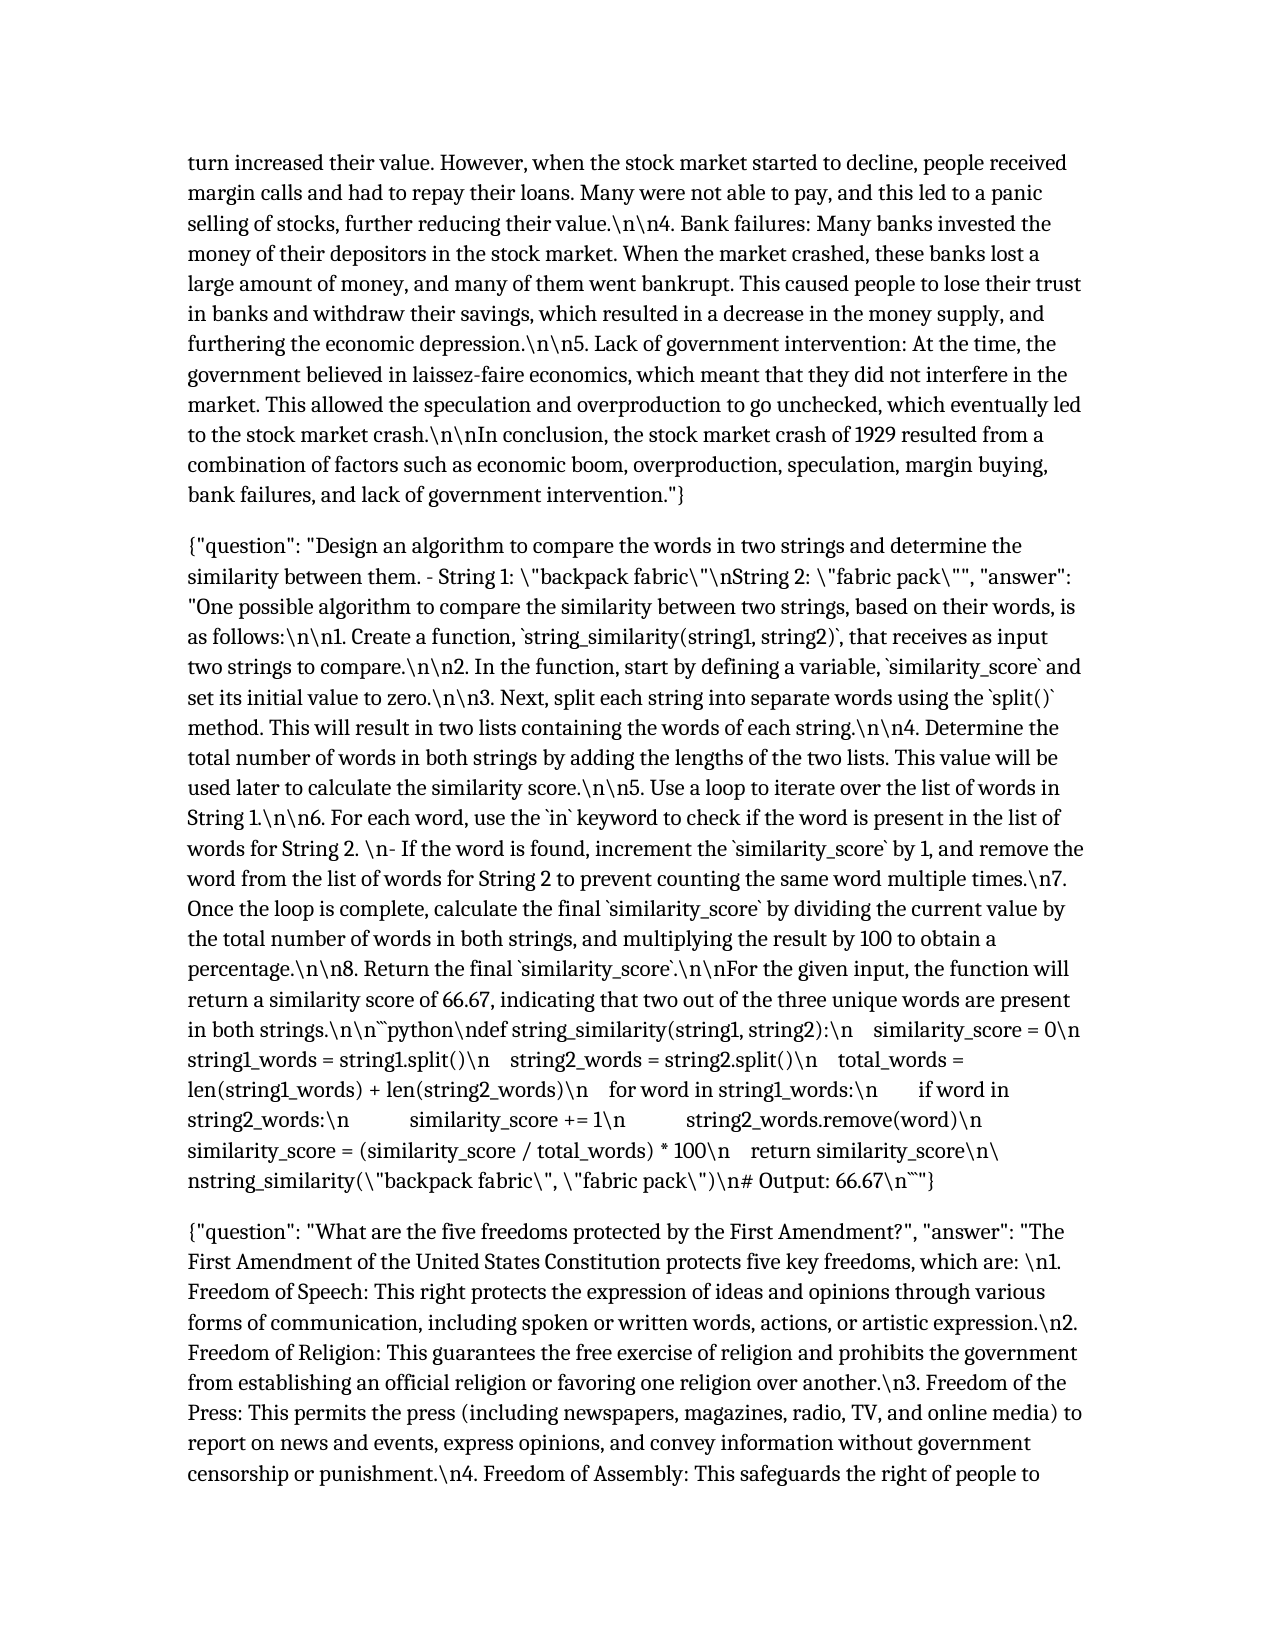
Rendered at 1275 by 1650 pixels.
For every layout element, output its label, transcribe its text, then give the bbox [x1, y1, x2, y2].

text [187, 150, 1087, 509]
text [187, 1219, 1087, 1487]
text {"question": "Design an algorithm to compare the words in two strings and determine the similarity between them. - String 1: \"backpack fabric\"\nString 2: \"fabric pack\"", "answer": "One possible algorithm to compare the similarity between two strings, based on their words, is as follows:\n\n1. Create a function, `string_similarity(string1, string2)`, that receives as input two strings to compare.\n\n2. In the function, start by defining a variable, `similarity_score` and set its initial value to zero.\n\n3. Next, split each string into separate words using the `split()` method. This will result in two lists containing the words of each string.\n\n4. Determine the total number of words in both strings by adding the lengths of the two lists. This value will be used later to calculate the similarity score.\n\n5. Use a loop to iterate over the list of words in String 1.\n\n6. For each word, use the `in` keyword to check if the word is present in the list of words for String 2. \n- If the word is found, increment the `similarity_score` by 1, and remove the word from the list of words for String 2 to prevent counting the same word multiple times.\n7. Once the loop is complete, calculate the final `similarity_score` by dividing the current value by the total number of words in both strings, and multiplying the result by 100 to obtain a percentage.\n\n8. Return the final `similarity_score`.\n\nFor the given input, the function will return a similarity score of 66.67, indicating that two out of the three unique words are present in both strings.\n\n```python\ndef string_similarity(string1, string2):\n similarity_score = 0\n string1_words = string1.split()\n string2_words = string2.split()\n total_words = len(string1_words) + len(string2_words)\n for word in string1_words:\n if word in string2_words:\n similarity_score += 1\n string2_words.remove(word)\n similarity_score = (similarity_score / total_words) * 100\n return similarity_score\n\nstring_similarity(\"backpack fabric\", \"fabric pack\")\n# Output: 66.67\n```"} [187, 533, 1087, 1194]
